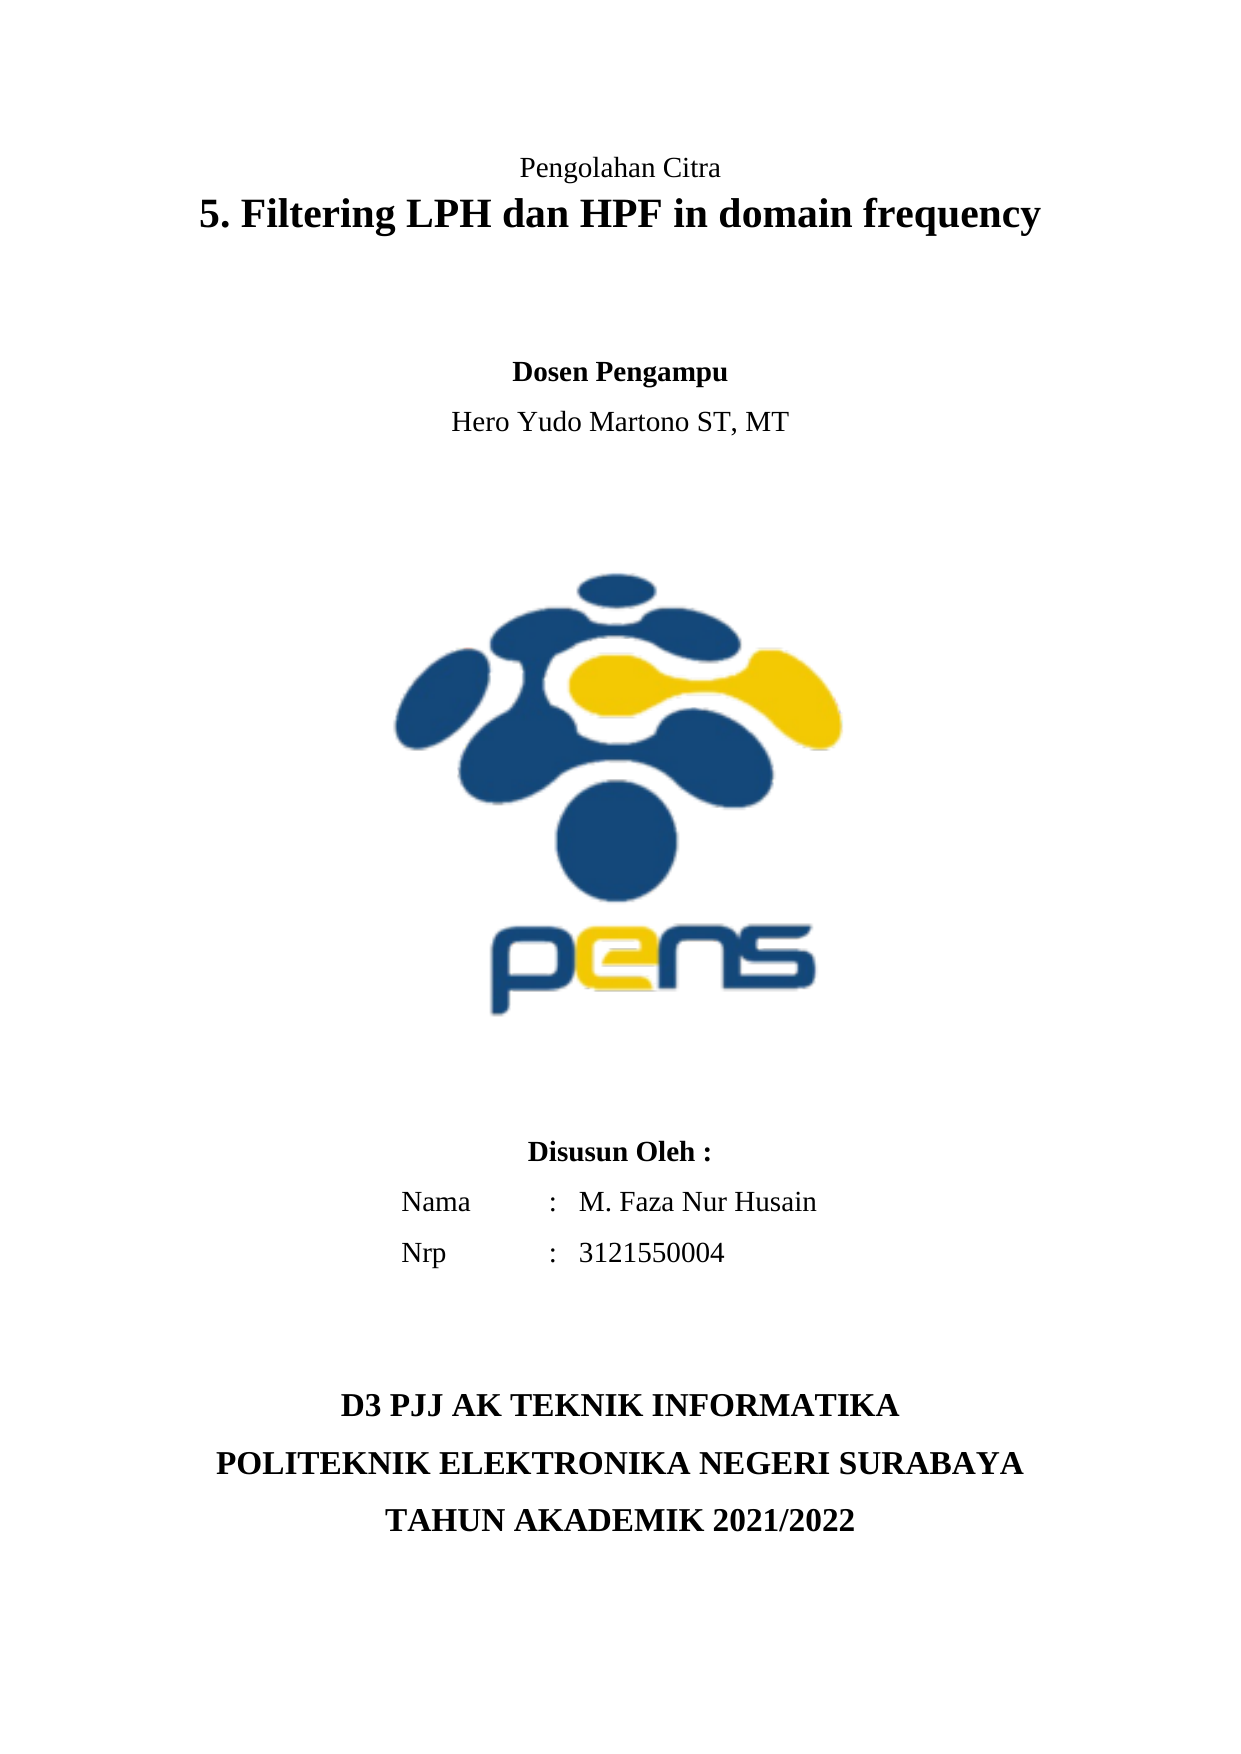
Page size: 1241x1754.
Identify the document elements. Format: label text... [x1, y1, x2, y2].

text Hero Yudo Martono ST, MT [150, 404, 1090, 438]
text Disusun Oleh : [150, 1134, 1090, 1168]
text TAHUN AKADEMIK 2021/2022 [150, 1501, 1090, 1539]
text Dosen Pengampu [150, 354, 1090, 387]
picture [372, 557, 868, 1029]
text Nama : M. Faza Nur Husain [401, 1184, 1090, 1218]
text Nrp : 3121550004 [401, 1235, 1090, 1268]
text D3 PJJ AK TEKNIK INFORMATIKA [150, 1386, 1090, 1424]
text POLITEKNIK ELEKTRONIKA NEGERI SURABAYA [150, 1443, 1090, 1482]
text Pengolahan Citra [150, 150, 1090, 183]
text 5. Filtering LPH dan HPF in domain frequency [150, 188, 1090, 236]
